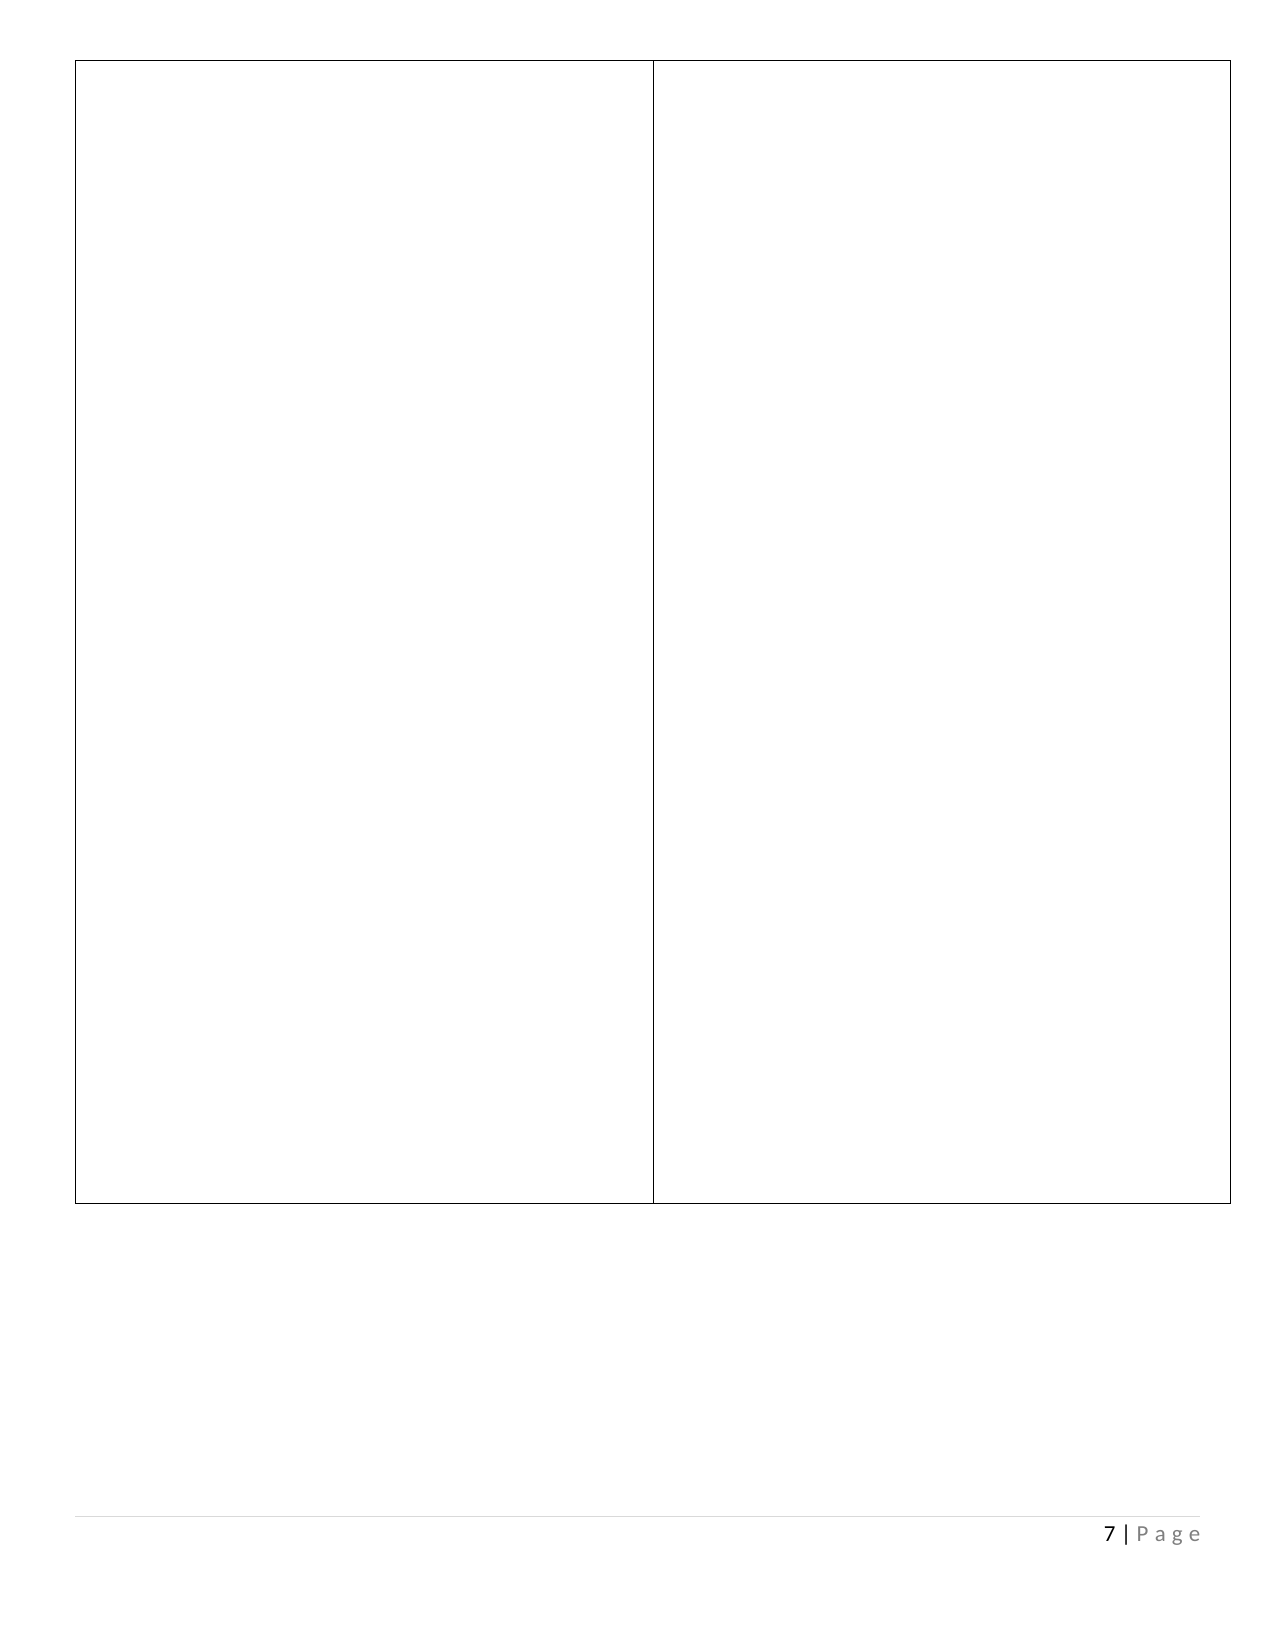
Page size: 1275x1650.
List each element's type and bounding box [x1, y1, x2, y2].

table_cell [76, 61, 653, 1203]
table_cell [654, 61, 1230, 1203]
